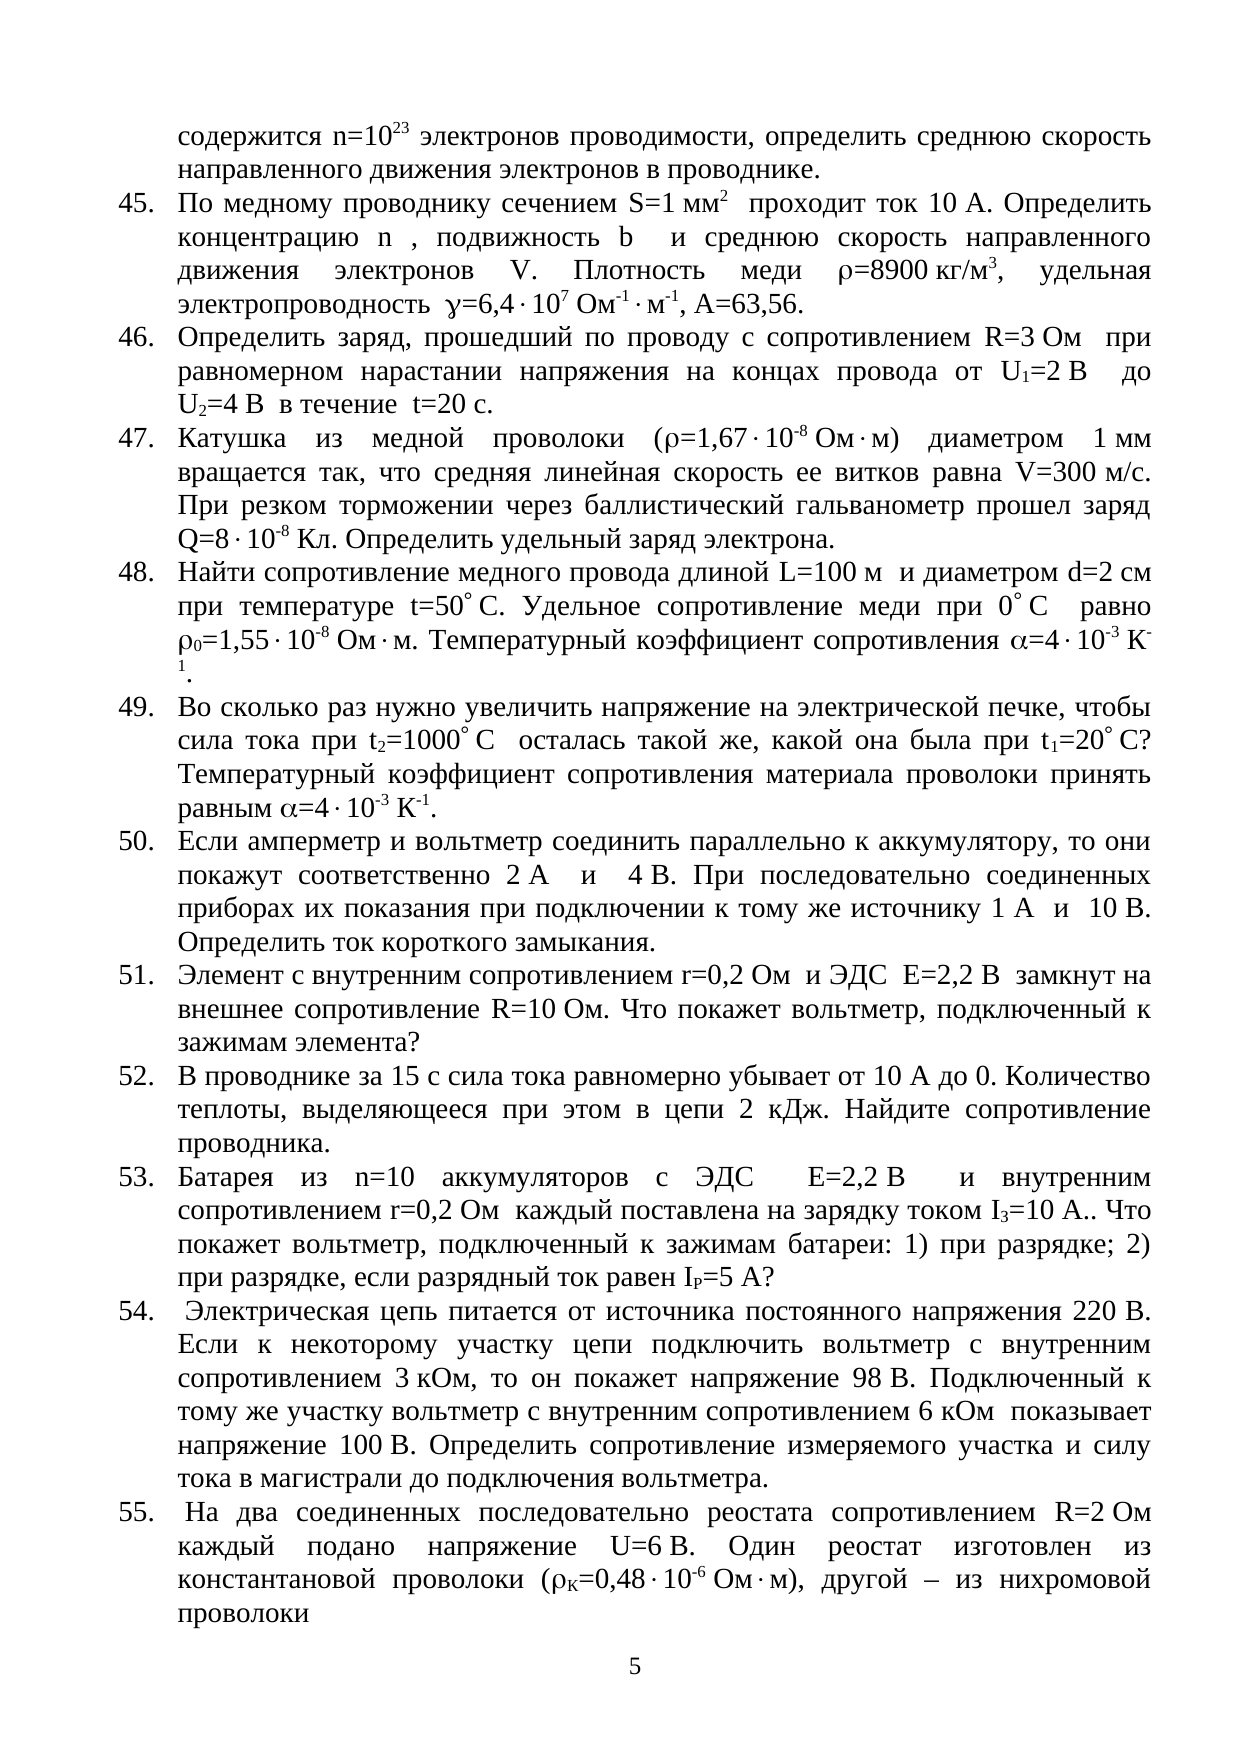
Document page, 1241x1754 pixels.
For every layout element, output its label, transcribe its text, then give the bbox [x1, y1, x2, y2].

list Элемент с внутренним сопротивлением r=0,2 Ом и ЭДС Е=2,2 В замкнут на внешнее сопротивление R=10 Ом. Что покажет вольтметр, подключенный к зажимам элемента? [118, 957, 1152, 1058]
list В проводнике за 15 с сила тока равномерно убывает от 10 А до 0. Количество теплоты, выделяющееся при этом в цепи 2 кДж. Найдите сопротивление проводника. [118, 1058, 1152, 1159]
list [118, 118, 1152, 185]
list Во сколько раз нужно увеличить напряжение на электрической печке, чтобы сила тока при t2=1000 С осталась такой же, какой она была при t1=20 С? Температурный коэффициент сопротивления материала проволоки принять равным =410-3 К-1. [118, 689, 1152, 823]
list Батарея из n=10 аккумуляторов с ЭДС Е=2,2 В и внутренним сопротивлением r=0,2 Ом каждый поставлена на зарядку током IЗ=10 А.. Что покажет вольтметр, подключенный к зажимам батареи: 1) при разрядке; 2) при разрядке, если разрядный ток равен IР=5 А? [118, 1159, 1152, 1293]
list Найти сопротивление медного провода длиной L=100 м и диаметром d=2 см при температуре t=50 С. Удельное сопротивление меди при 0 С равно 0=1,5510-8 Омм. Температурный коэффициент сопротивления =410-3 К-1. [118, 554, 1152, 689]
list По медному проводнику сечением S=1 мм2 проходит ток 10 А. Определить концентрацию n , подвижность b и среднюю скорость направленного движения электронов V. Плотность меди =8900 кг/м3, удельная электропроводность =6,4107 Ом-1м-1, A=63,56. [118, 185, 1152, 319]
list Электрическая цепь питается от источника постоянного напряжения 220 В. Если к некоторому участку цепи подключить вольтметр с внутренним сопротивлением 3 кОм, то он покажет напряжение 98 В. Подключенный к тому же участку вольтметр с внутренним сопротивлением 6 кОм показывает напряжение 100 В. Определить сопротивление измеряемого участка и силу тока в магистрали до подключения вольтметра. [118, 1293, 1152, 1494]
list Катушка из медной проволоки (=1,6710-8 Омм) диаметром 1 мм вращается так, что средняя линейная скорость ее витков равна V=300 м/с. При резком торможении через баллистический гальванометр прошел заряд Q=810-8 Кл. Определить удельный заряд электрона. [118, 420, 1152, 554]
list Определить заряд, прошедший по проводу с сопротивлением R=3 Ом при равномерном нарастании напряжения на концах провода от U1=2 В до U2=4 В в течение t=20 с. [118, 319, 1152, 420]
list Если амперметр и вольтметр соединить параллельно к аккумулятору, то они покажут соответственно 2 А и 4 В. При последовательно соединенных приборах их показания при подключении к тому же источнику 1 А и 10 В. Определить ток короткого замыкания. [118, 823, 1152, 957]
list На два соединенных последовательно реостата сопротивлением R=2 Ом каждый подано напряжение U=6 В. Один реостат изготовлен из константановой проволоки (К=0,4810-6 Омм), другой – из нихромовой проволоки [118, 1494, 1152, 1628]
